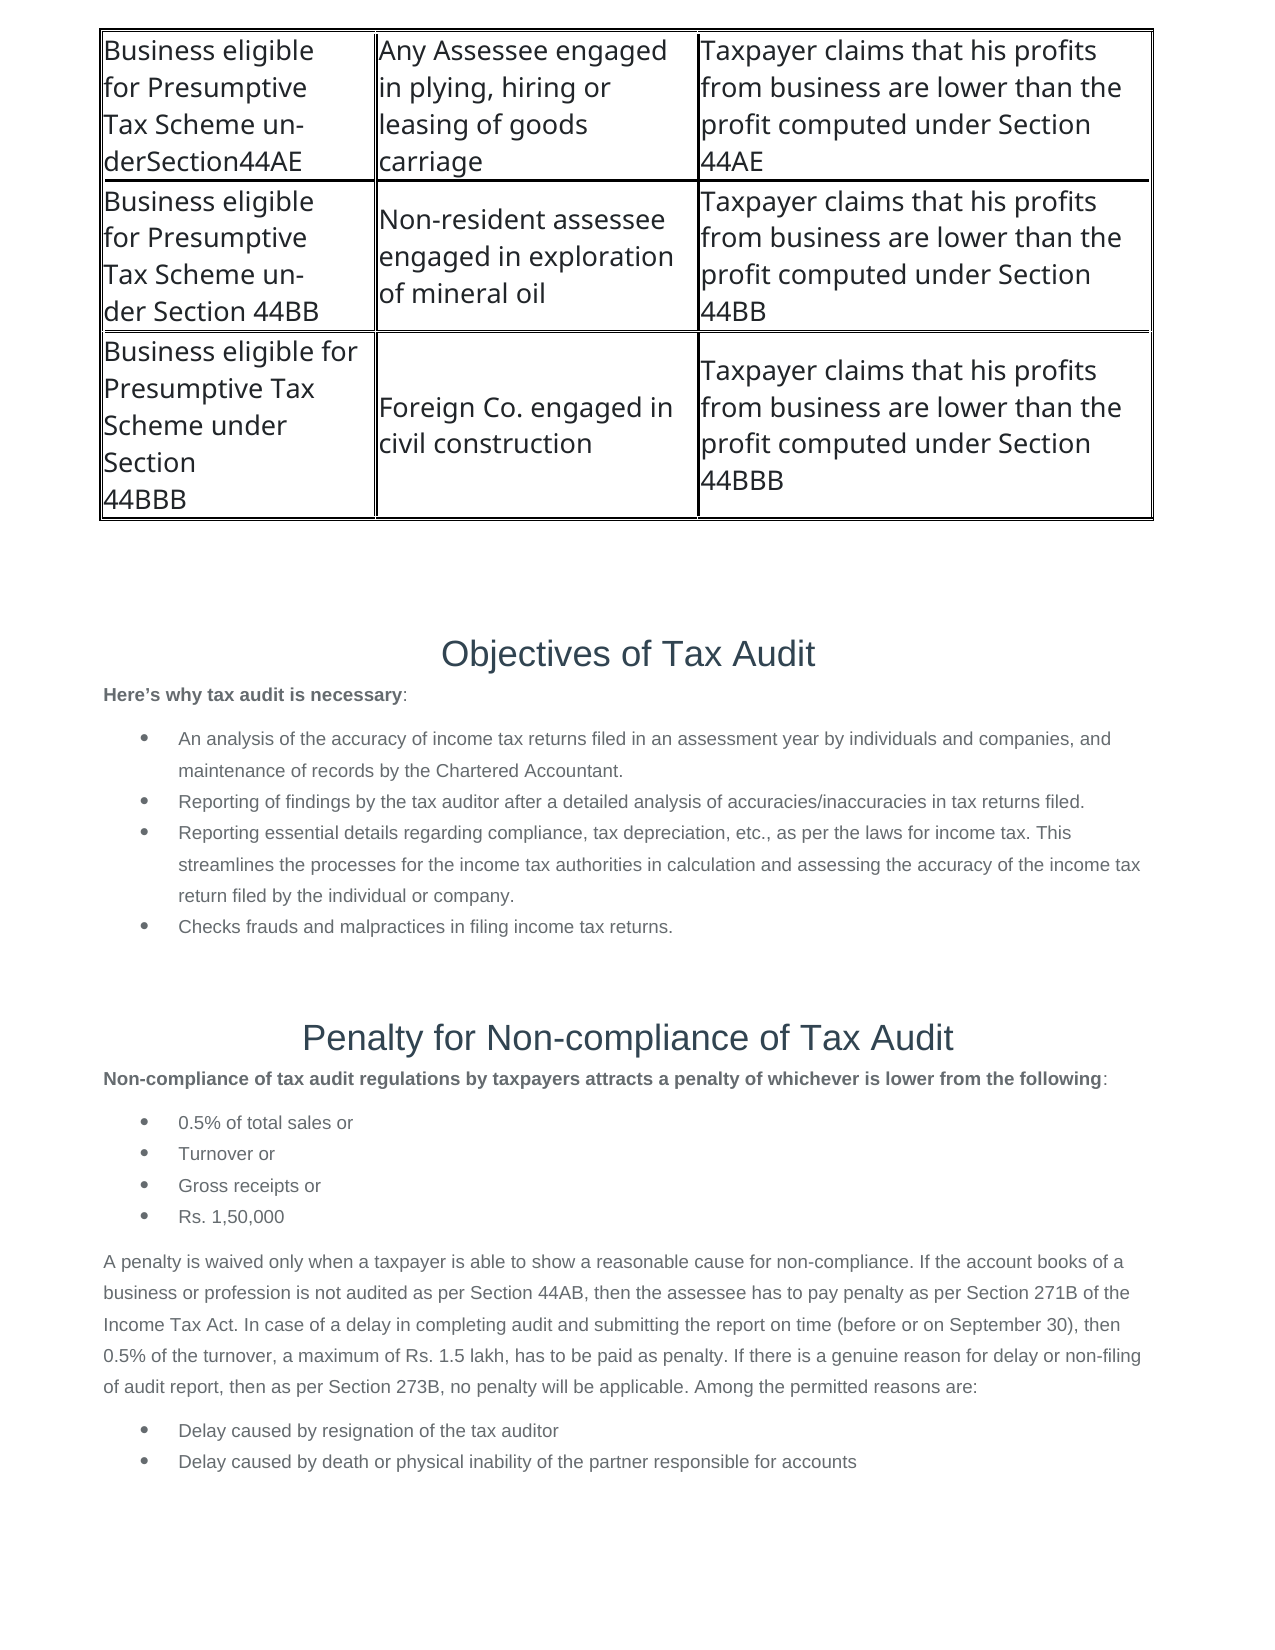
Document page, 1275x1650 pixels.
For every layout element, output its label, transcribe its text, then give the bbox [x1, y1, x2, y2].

table_cell Business eligible for Presumptive Tax Scheme under Section 44BBB [103, 330, 376, 517]
list Delay caused by death or physical inability of the partner responsible for accounts [141, 1442, 1153, 1473]
text Here’s why tax audit is necessary: [103, 674, 1153, 706]
list Gross receipts or [141, 1165, 1153, 1196]
table_cell Taxpayer claims that his profits from business are lower than the profit computed under Section 44BBB [698, 330, 1151, 517]
list Delay caused by resignation of the tax auditor [141, 1411, 1153, 1442]
subtitle Penalty for Non-compliance of Tax Audit [103, 1004, 1153, 1058]
list 0.5% of total sales or [141, 1102, 1153, 1134]
list Reporting of findings by the tax auditor after a detailed analysis of accuracies/inaccuracies in tax returns filed. [141, 781, 1153, 813]
table_cell Taxpayer claims that his profits from business are lower than the profit computed under Section 44AE [698, 32, 1151, 179]
table_cell Foreign Co. engaged in civil construction [376, 333, 698, 517]
list Turnover or [141, 1134, 1153, 1165]
table_cell Taxpayer claims that his profits from business are lower than the profit computed under Section 44BB [700, 179, 1151, 329]
table_cell Any Assessee engaged in plying, hiring or leasing of goods carriage [376, 30, 698, 179]
list Rs. 1,50,000 [141, 1196, 1153, 1228]
table_cell Business eligible for Presumptive Tax Scheme un- derSection44AE [103, 30, 376, 179]
list Checks frauds and malpractices in filing income tax returns. [141, 907, 1153, 938]
subtitle Objectives of Tax Audit [103, 621, 1153, 674]
text A penalty is waived only when a taxpayer is able to show a reasonable cause for non-compliance. If the account books of a business or profession is not audited as per Section 44AB, then the assessee has to pay penalty as per Section 271B of the Income Tax Act. In case of a delay in completing audit and submitting the report on time (before or on September 30), then 0.5% of the turnover, a maximum of Rs. 1.5 lakh, has to be paid as penalty. If there is a genuine reason for delay or non-filing of audit report, then as per Section 273B, no penalty will be applicable. Among the permitted reasons are: [103, 1241, 1153, 1398]
table_cell Business eligible for Presumptive Tax Scheme un- der Section 44BB [103, 179, 374, 329]
table_cell Non-resident assessee engaged in exploration of mineral oil [378, 182, 697, 329]
list An analysis of the accuracy of income tax returns filed in an assessment year by individuals and companies, and maintenance of records by the Chartered Accountant. [141, 719, 1153, 781]
list Reporting essential details regarding compliance, tax depreciation, etc., as per the laws for income tax. This streamlines the processes for the income tax authorities in calculation and assessing the accuracy of the income tax return filed by the individual or company. [141, 813, 1153, 907]
text Non-compliance of tax audit regulations by taxpayers attracts a penalty of whichever is lower from the following: [103, 1058, 1153, 1089]
